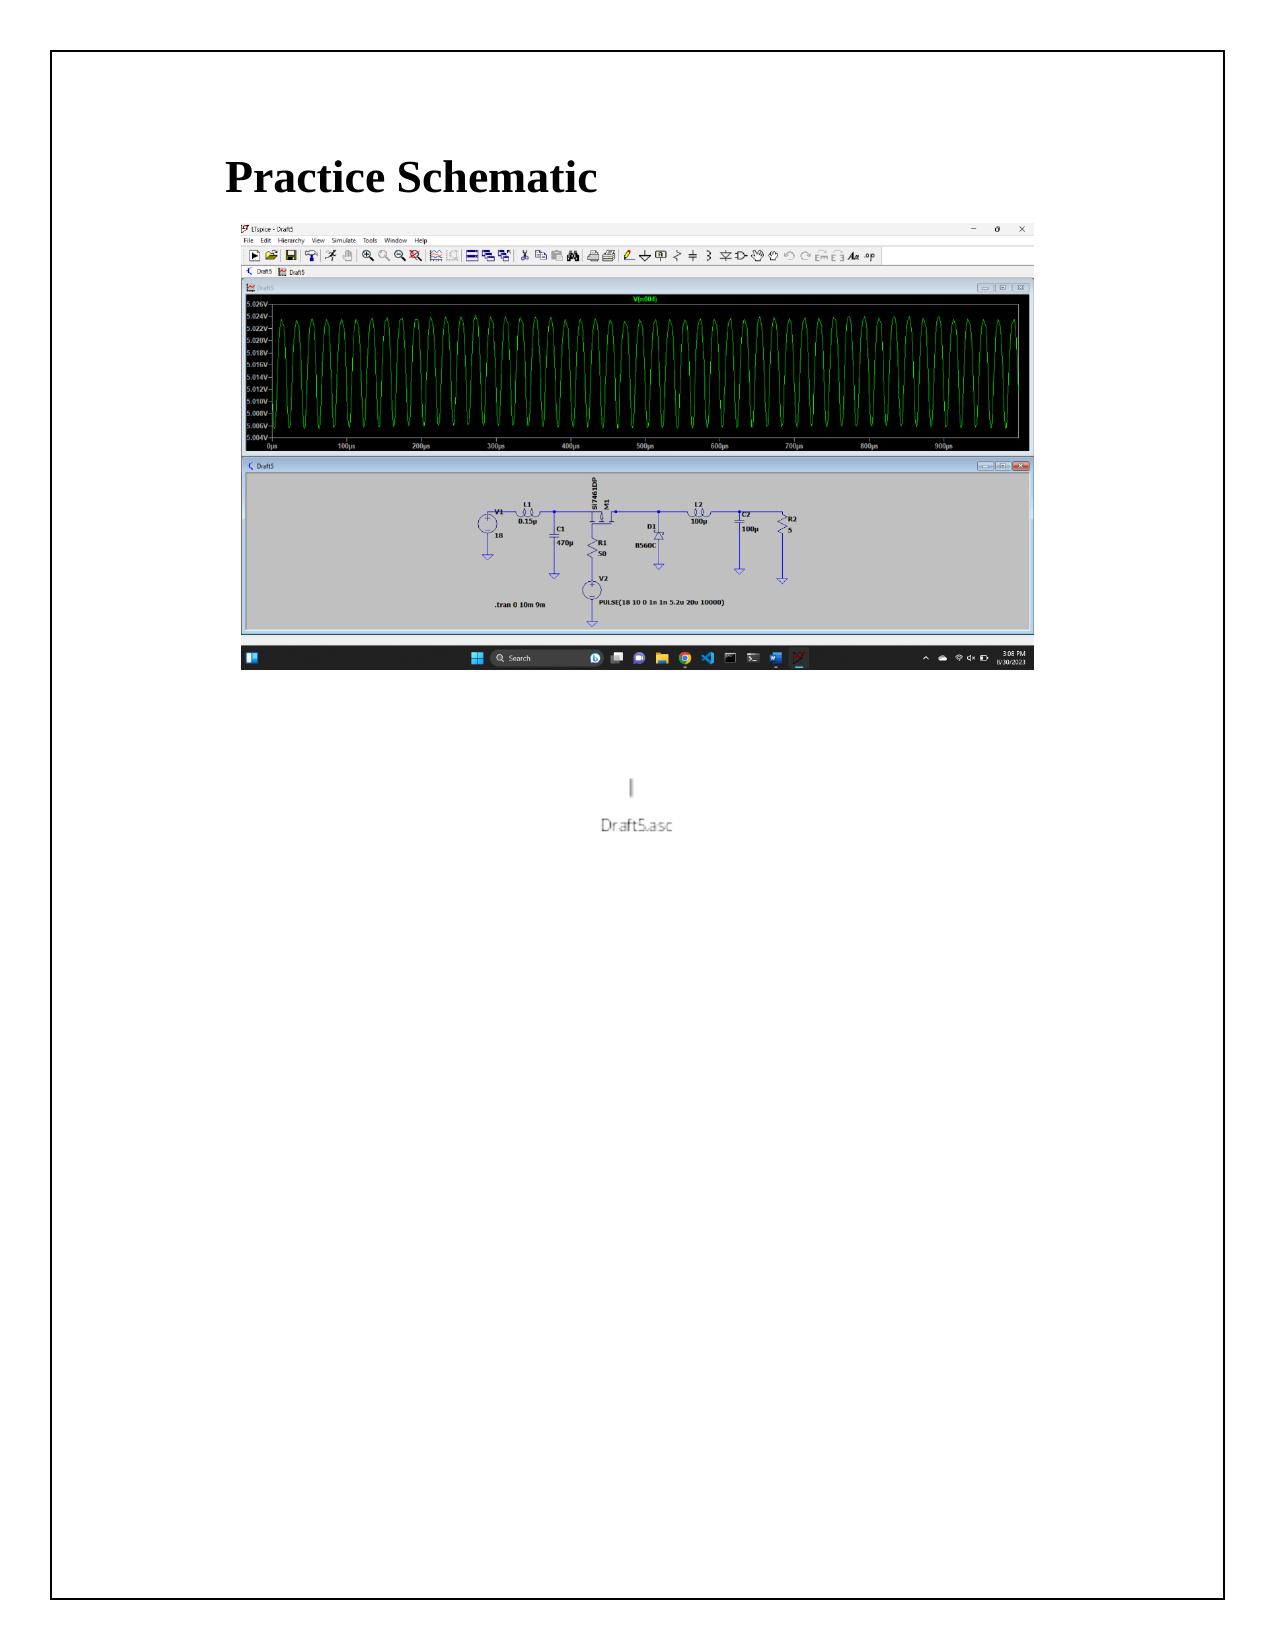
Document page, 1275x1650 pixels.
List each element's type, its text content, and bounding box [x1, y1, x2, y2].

picture [241, 223, 1034, 670]
text Practice Schematic [150, 150, 1125, 203]
